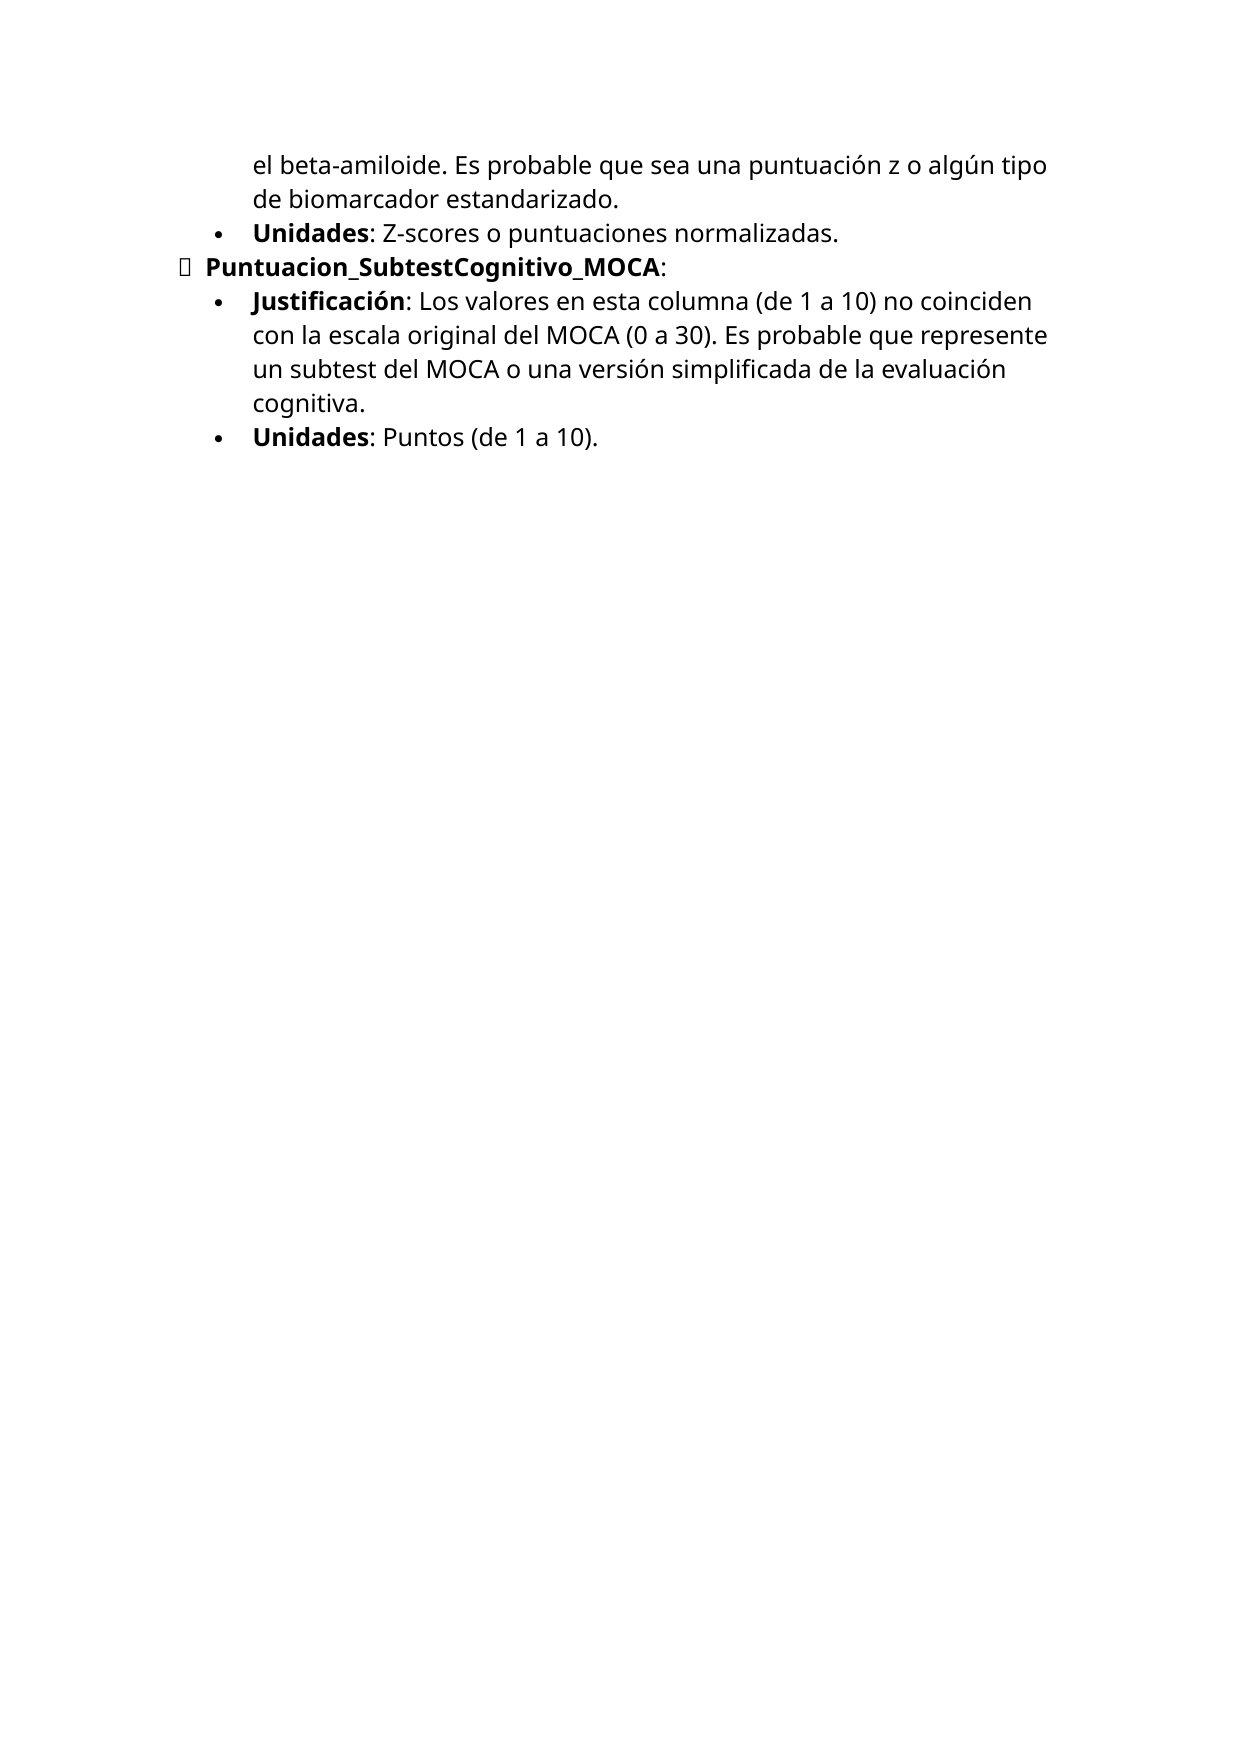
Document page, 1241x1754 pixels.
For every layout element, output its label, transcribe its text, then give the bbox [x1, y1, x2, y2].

text  Puntuacion_SubtestCognitivo_MOCA: [177, 250, 1063, 284]
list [215, 148, 1063, 216]
list Unidades: Puntos (de 1 a 10). [215, 420, 1063, 454]
list Unidades: Z-scores o puntuaciones normalizadas. [215, 216, 1063, 250]
list Justificación: Los valores en esta columna (de 1 a 10) no coinciden con la escala original del MOCA (0 a 30). Es probable que represente un subtest del MOCA o una versión simplificada de la evaluación cognitiva. [215, 284, 1063, 420]
